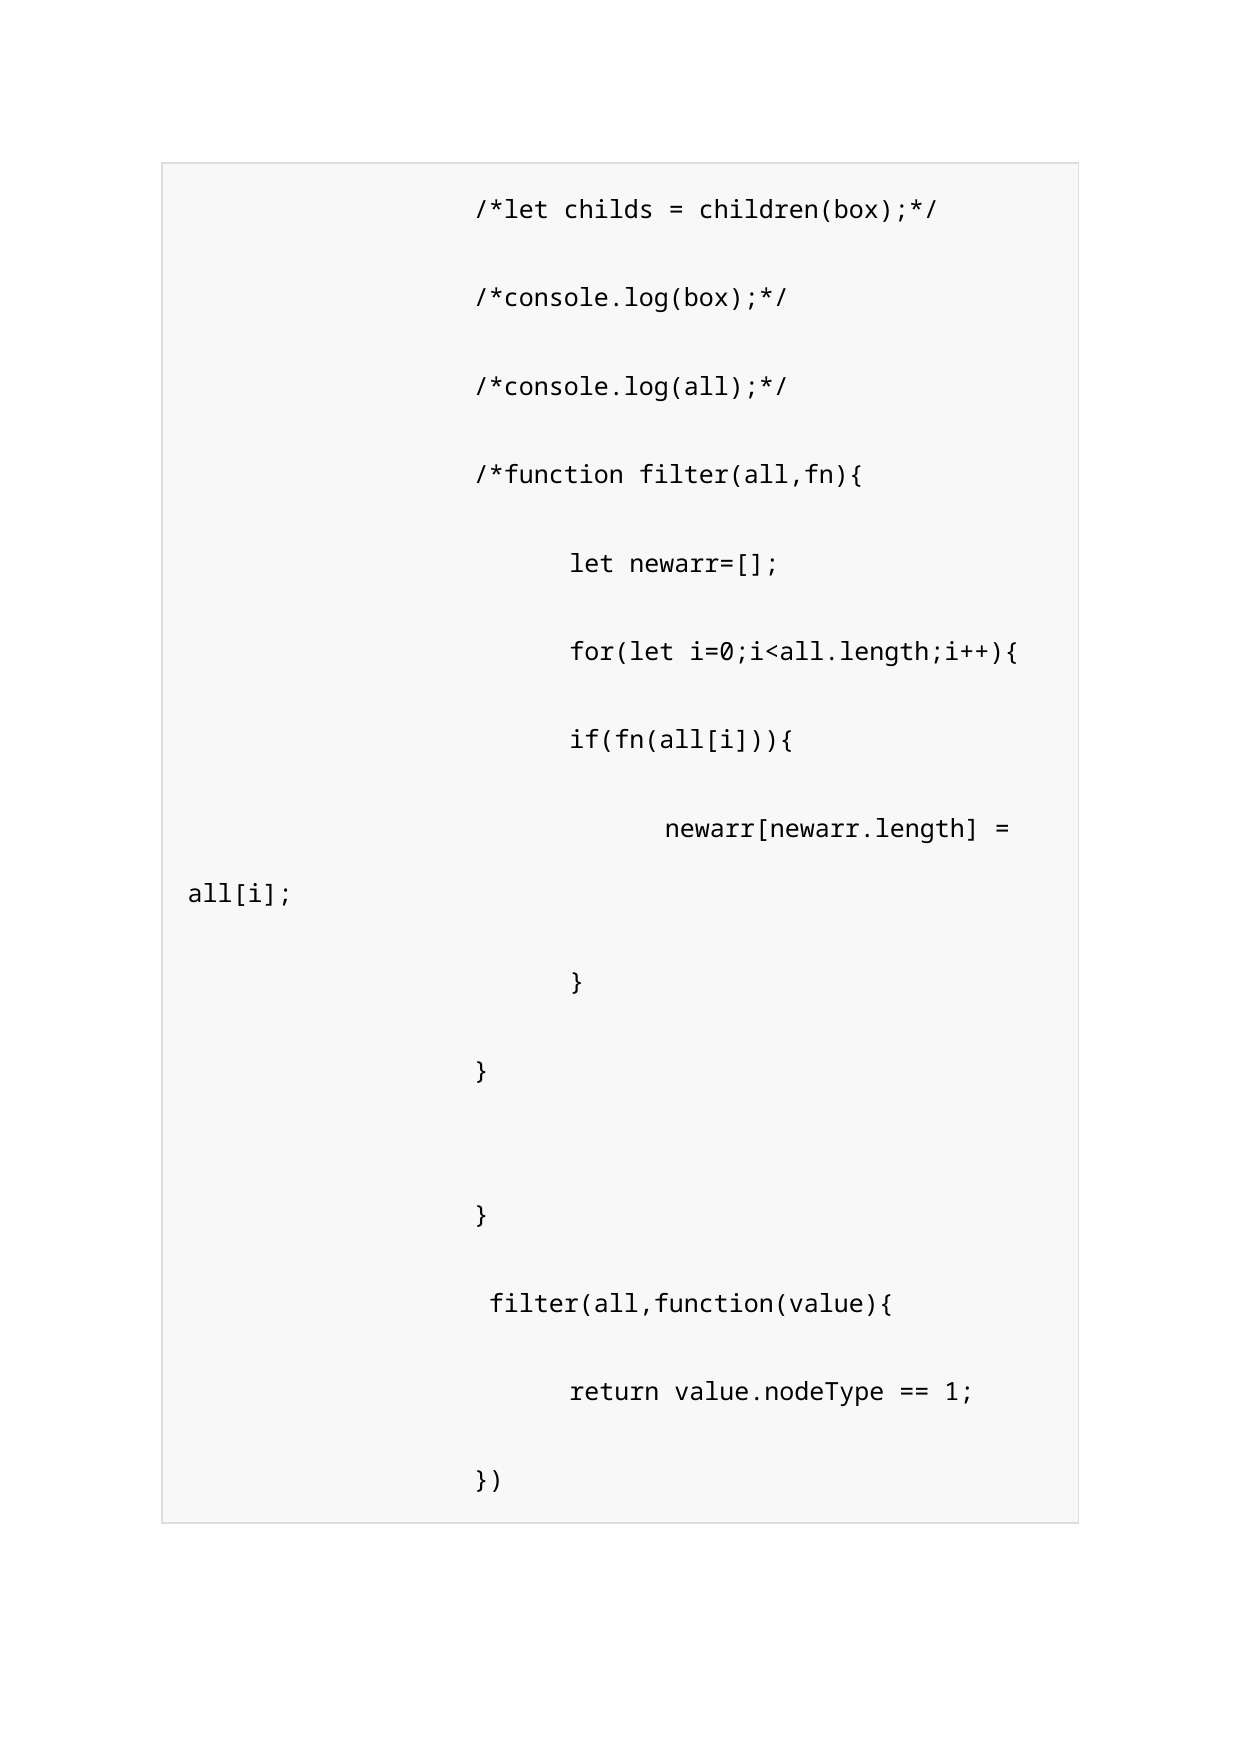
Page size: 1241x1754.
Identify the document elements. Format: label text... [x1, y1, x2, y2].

text filter(all,function(value){ [163, 1256, 1078, 1335]
text for(let i=0;i<all.length;i++){ [163, 604, 1078, 683]
text } [163, 1023, 1078, 1102]
text if(fn(all[i])){ [163, 693, 1078, 772]
text } [163, 934, 1078, 1013]
text newarr[newarr.length] = all[i]; [163, 781, 1078, 925]
text }) [163, 1433, 1078, 1522]
text /*function filter(all,fn){ [163, 427, 1078, 506]
text /*console.log(all);*/ [163, 339, 1078, 418]
text /*let childs = children(box);*/ [163, 164, 1078, 241]
text return value.nodeType == 1; [163, 1344, 1078, 1423]
text /*console.log(box);*/ [163, 250, 1078, 329]
text let newarr=[]; [163, 516, 1078, 595]
text } [163, 1167, 1078, 1246]
